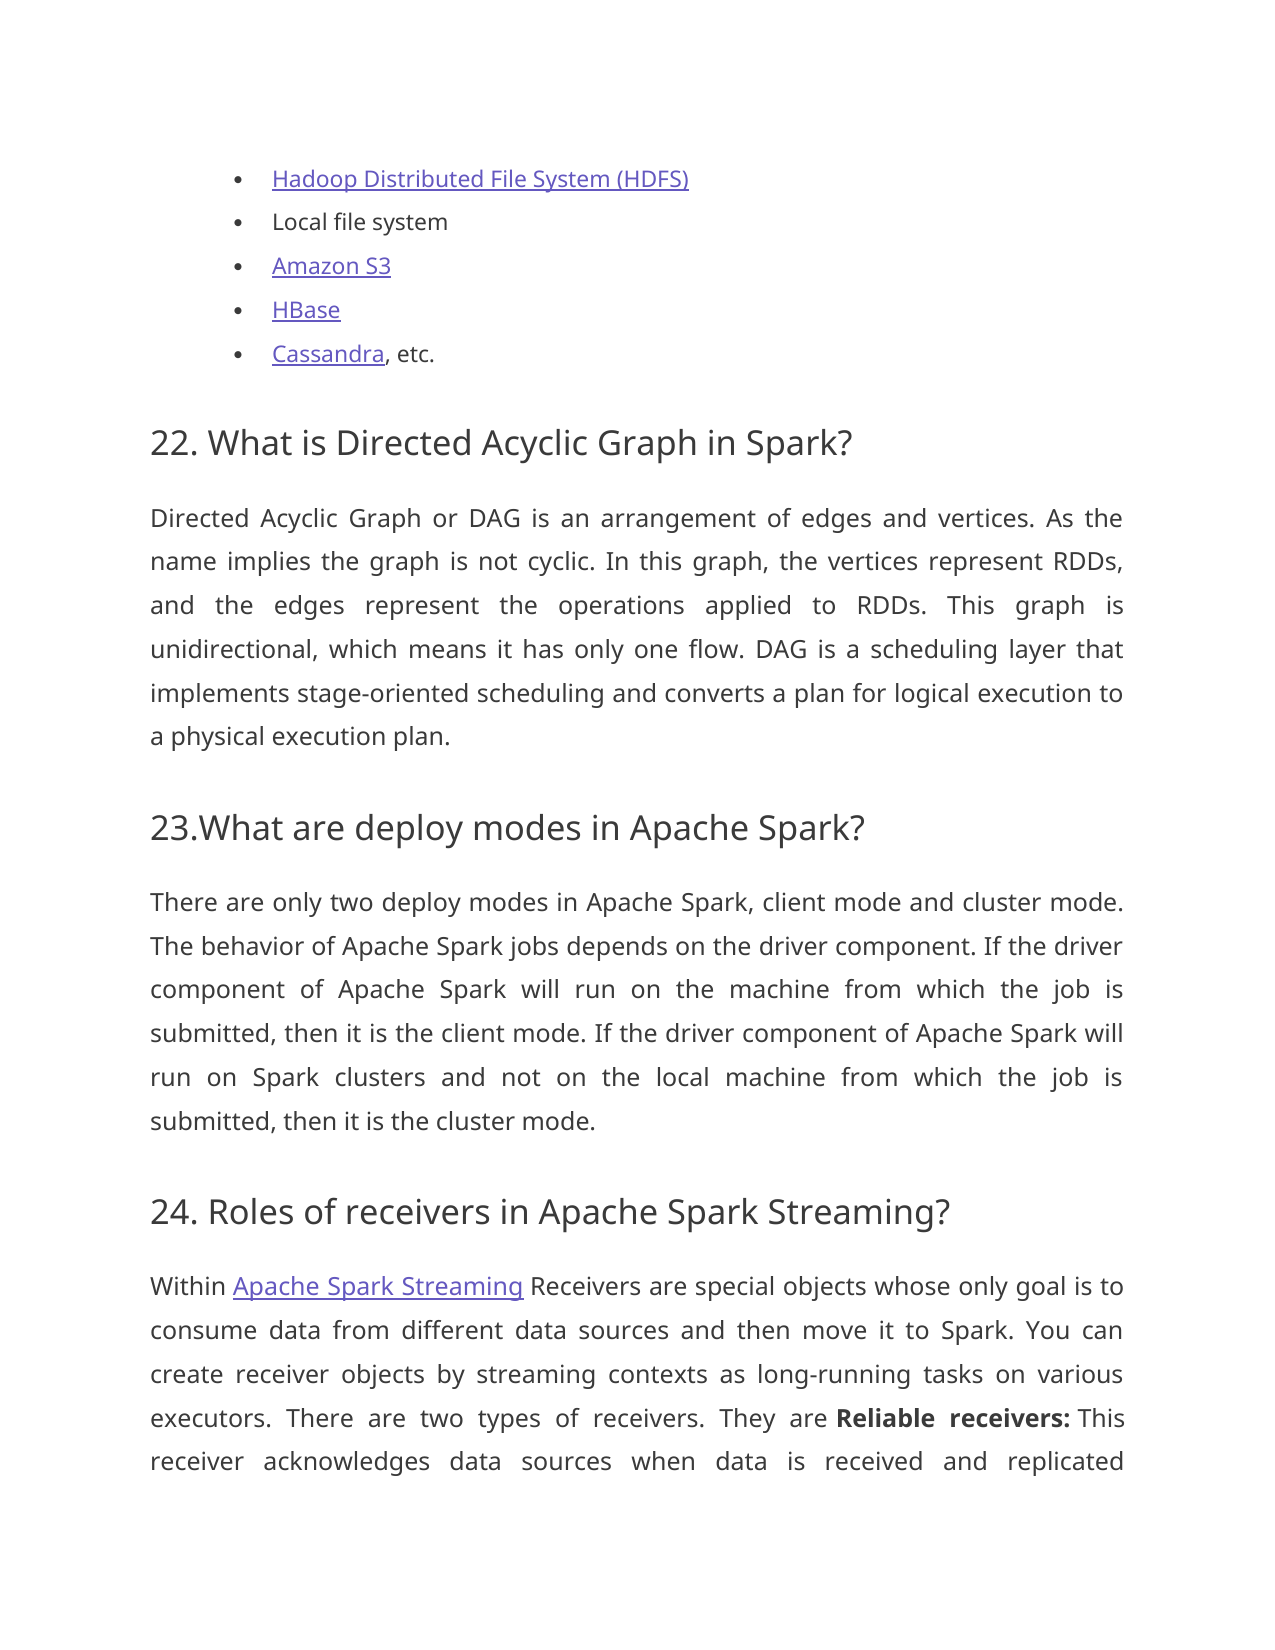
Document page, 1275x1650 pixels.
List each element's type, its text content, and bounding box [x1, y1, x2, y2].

list Local file system [234, 194, 1125, 237]
list Amazon S3 [234, 237, 1125, 281]
list Cassandra, etc. [234, 325, 1125, 369]
text There are only two deploy modes in Apache Spark, client mode and cluster mode. The behavior of Apache Spark jobs depends on the driver component. If the driver component of Apache Spark will run on the machine from which the job is submitted, then it is the client mode. If the driver component of Apache Spark will run on Spark clusters and not on the local machine from which the job is submitted, then it is the cluster mode. [150, 875, 1125, 1137]
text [150, 1259, 1125, 1478]
list Hadoop Distributed File System (HDFS) [234, 150, 1125, 194]
subtitle 22. What is Directed Acyclic Graph in Spark? [150, 416, 1125, 466]
subtitle 24. Roles of receivers in Apache Spark Streaming? [150, 1184, 1125, 1234]
text Directed Acyclic Graph or DAG is an arrangement of edges and vertices. As the name implies the graph is not cyclic. In this graph, the vertices represent RDDs, and the edges represent the operations applied to RDDs. This graph is unidirectional, which means it has only one flow. DAG is a scheduling layer that implements stage-oriented scheduling and converts a plan for logical execution to a physical execution plan. [150, 491, 1125, 753]
subtitle 23.What are deploy modes in Apache Spark? [150, 800, 1125, 850]
list HBase [234, 281, 1125, 325]
